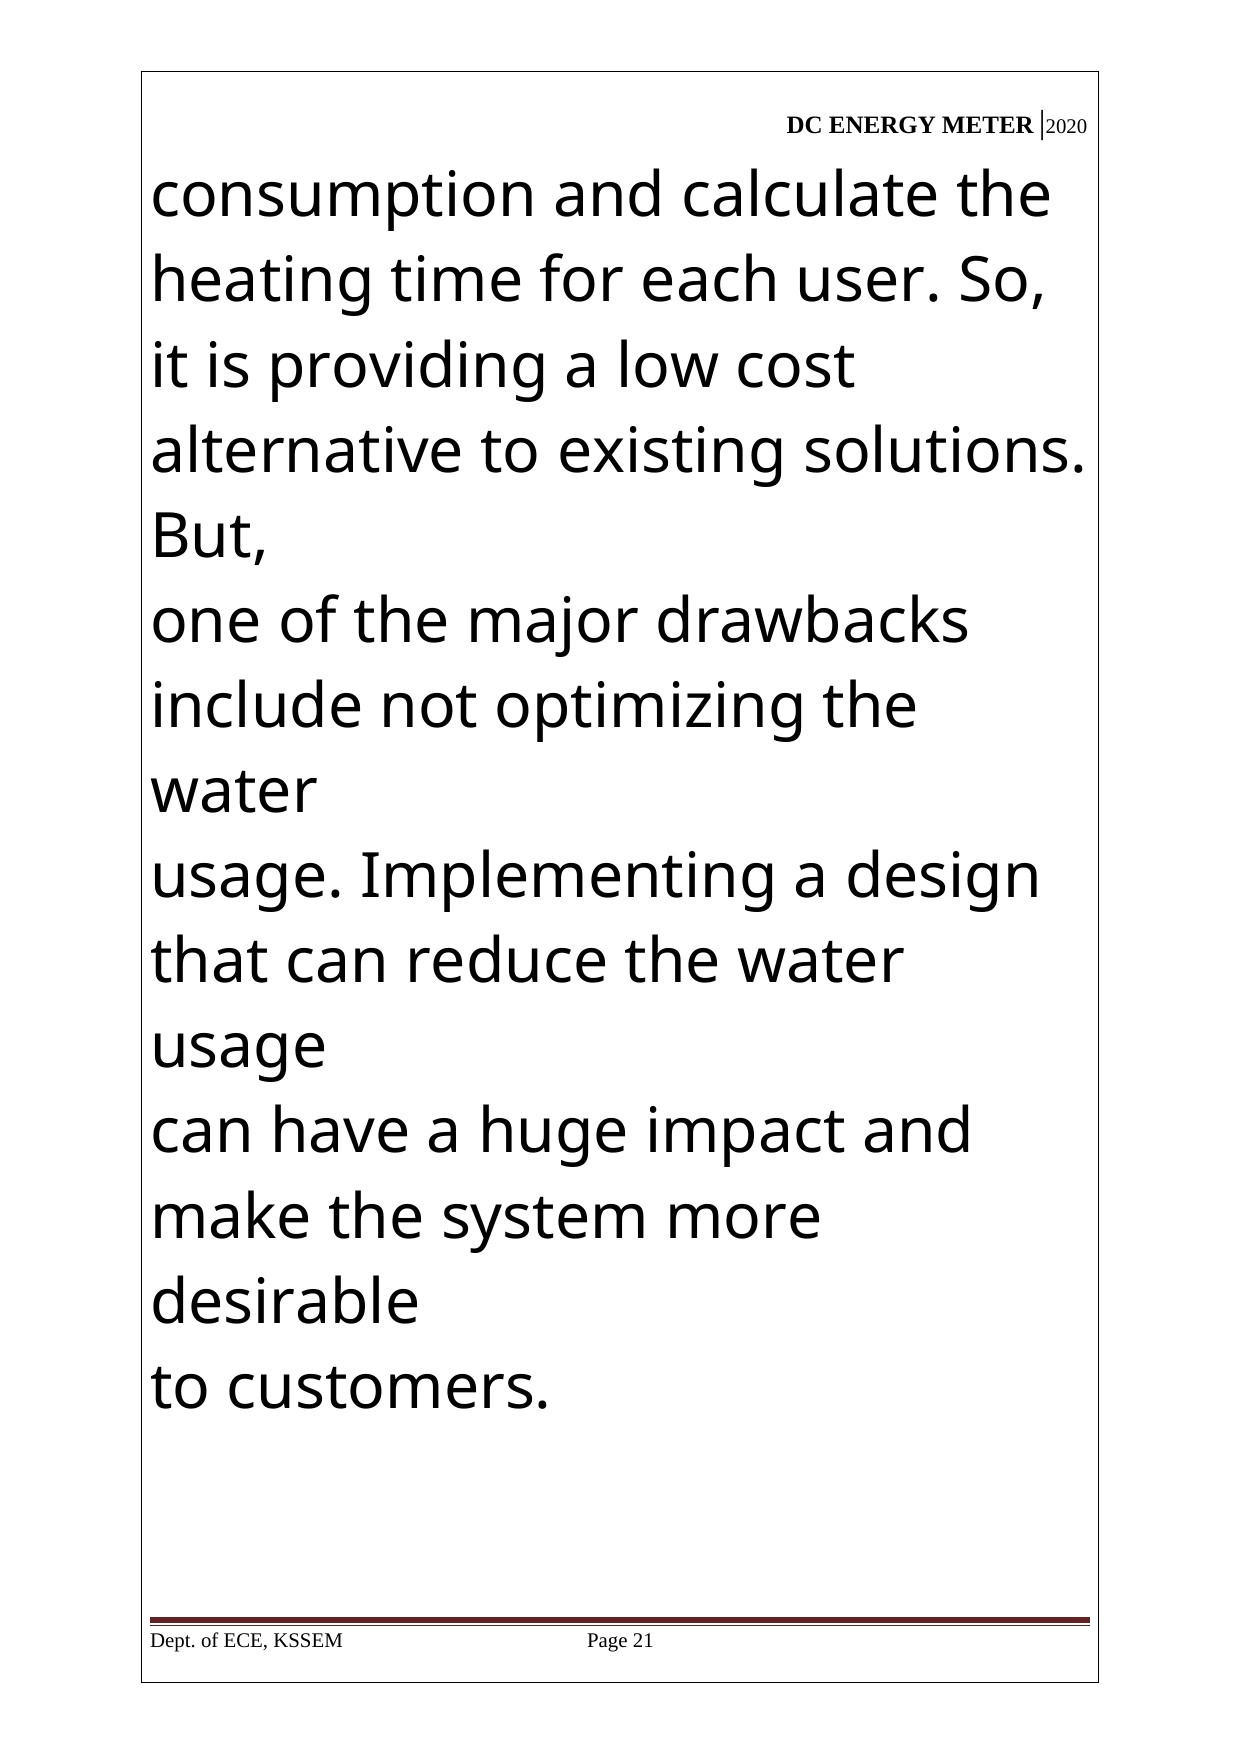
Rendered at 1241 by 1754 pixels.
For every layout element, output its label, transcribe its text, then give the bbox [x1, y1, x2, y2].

text can have a huge impact and make the system more desirable [150, 1086, 1090, 1341]
text it is providing a low cost alternative to existing solutions. But, [150, 320, 1090, 576]
text to customers. [150, 1341, 1090, 1427]
text one of the major drawbacks include not optimizing the water [150, 576, 1090, 831]
text usage. Implementing a design that can reduce the water usage [150, 831, 1090, 1086]
text consumption and calculate the heating time for each user. So, [150, 150, 1090, 320]
